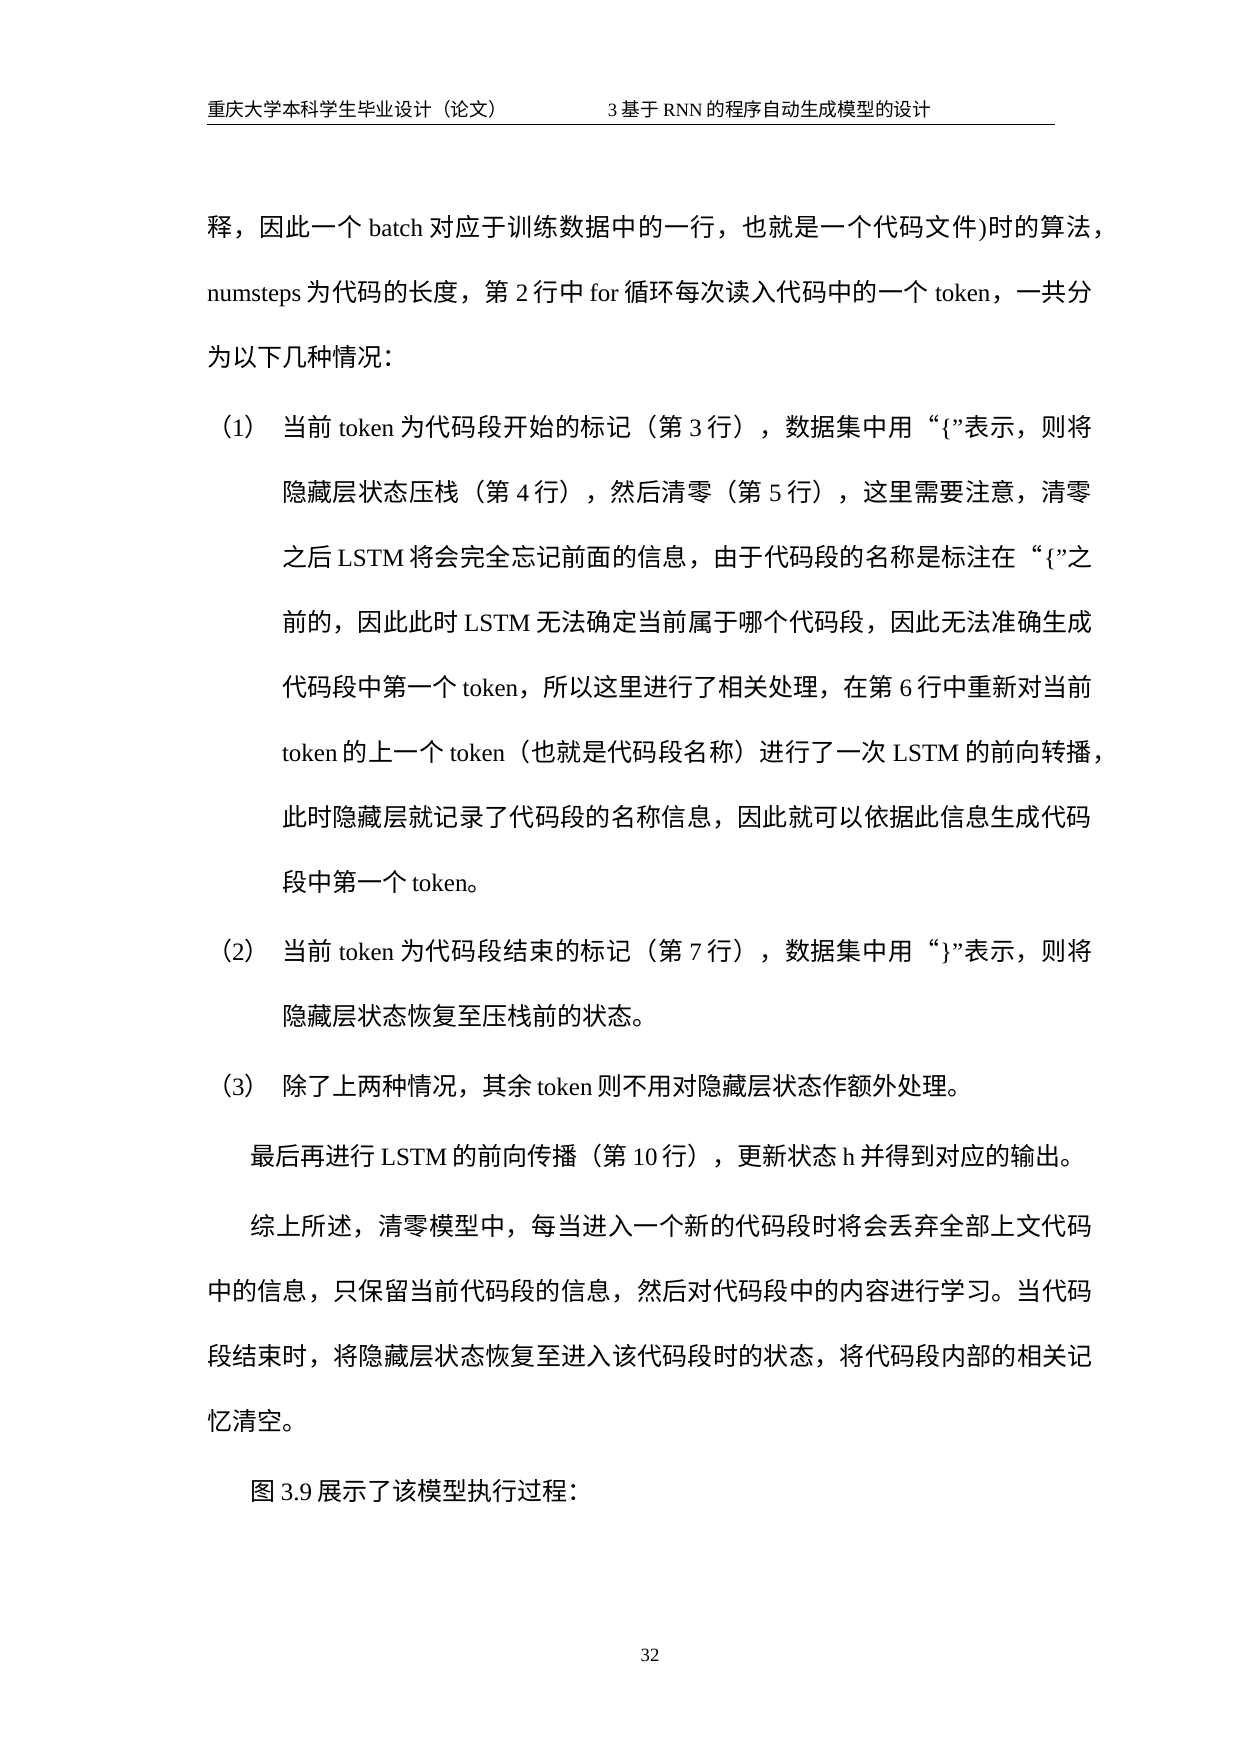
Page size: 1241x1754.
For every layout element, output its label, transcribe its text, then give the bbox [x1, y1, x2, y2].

text 最后再进行LSTM的前向传播（第10行），更新状态h并得到对应的输出。 [207, 1122, 1092, 1187]
text 图3.9展示了该模型执行过程： [207, 1457, 1092, 1522]
text 综上所述，清零模型中，每当进入一个新的代码段时将会丢弃全部上文代码中的信息，只保留当前代码段的信息，然后对代码段中的内容进行学习。当代码段结束时，将隐藏层状态恢复至进入该代码段时的状态，将代码段内部的相关记忆清空。 [207, 1192, 1092, 1452]
list 除了上两种情况，其余token则不用对隐藏层状态作额外处理。 [207, 1052, 1092, 1117]
list 当前token为代码段结束的标记（第7行），数据集中用“}”表示，则将隐藏层状态恢复至压栈前的状态。 [207, 917, 1092, 1047]
text 该算法描述的是清零模型处理一个batch(由于batch_size=1，原因后文中有解释，因此一个batch对应于训练数据中的一行，也就是一个代码文件)时的算法，numsteps为代码的长度，第2行中for循环每次读入代码中的一个token，一共分为以下几种情况： [207, 193, 1092, 388]
